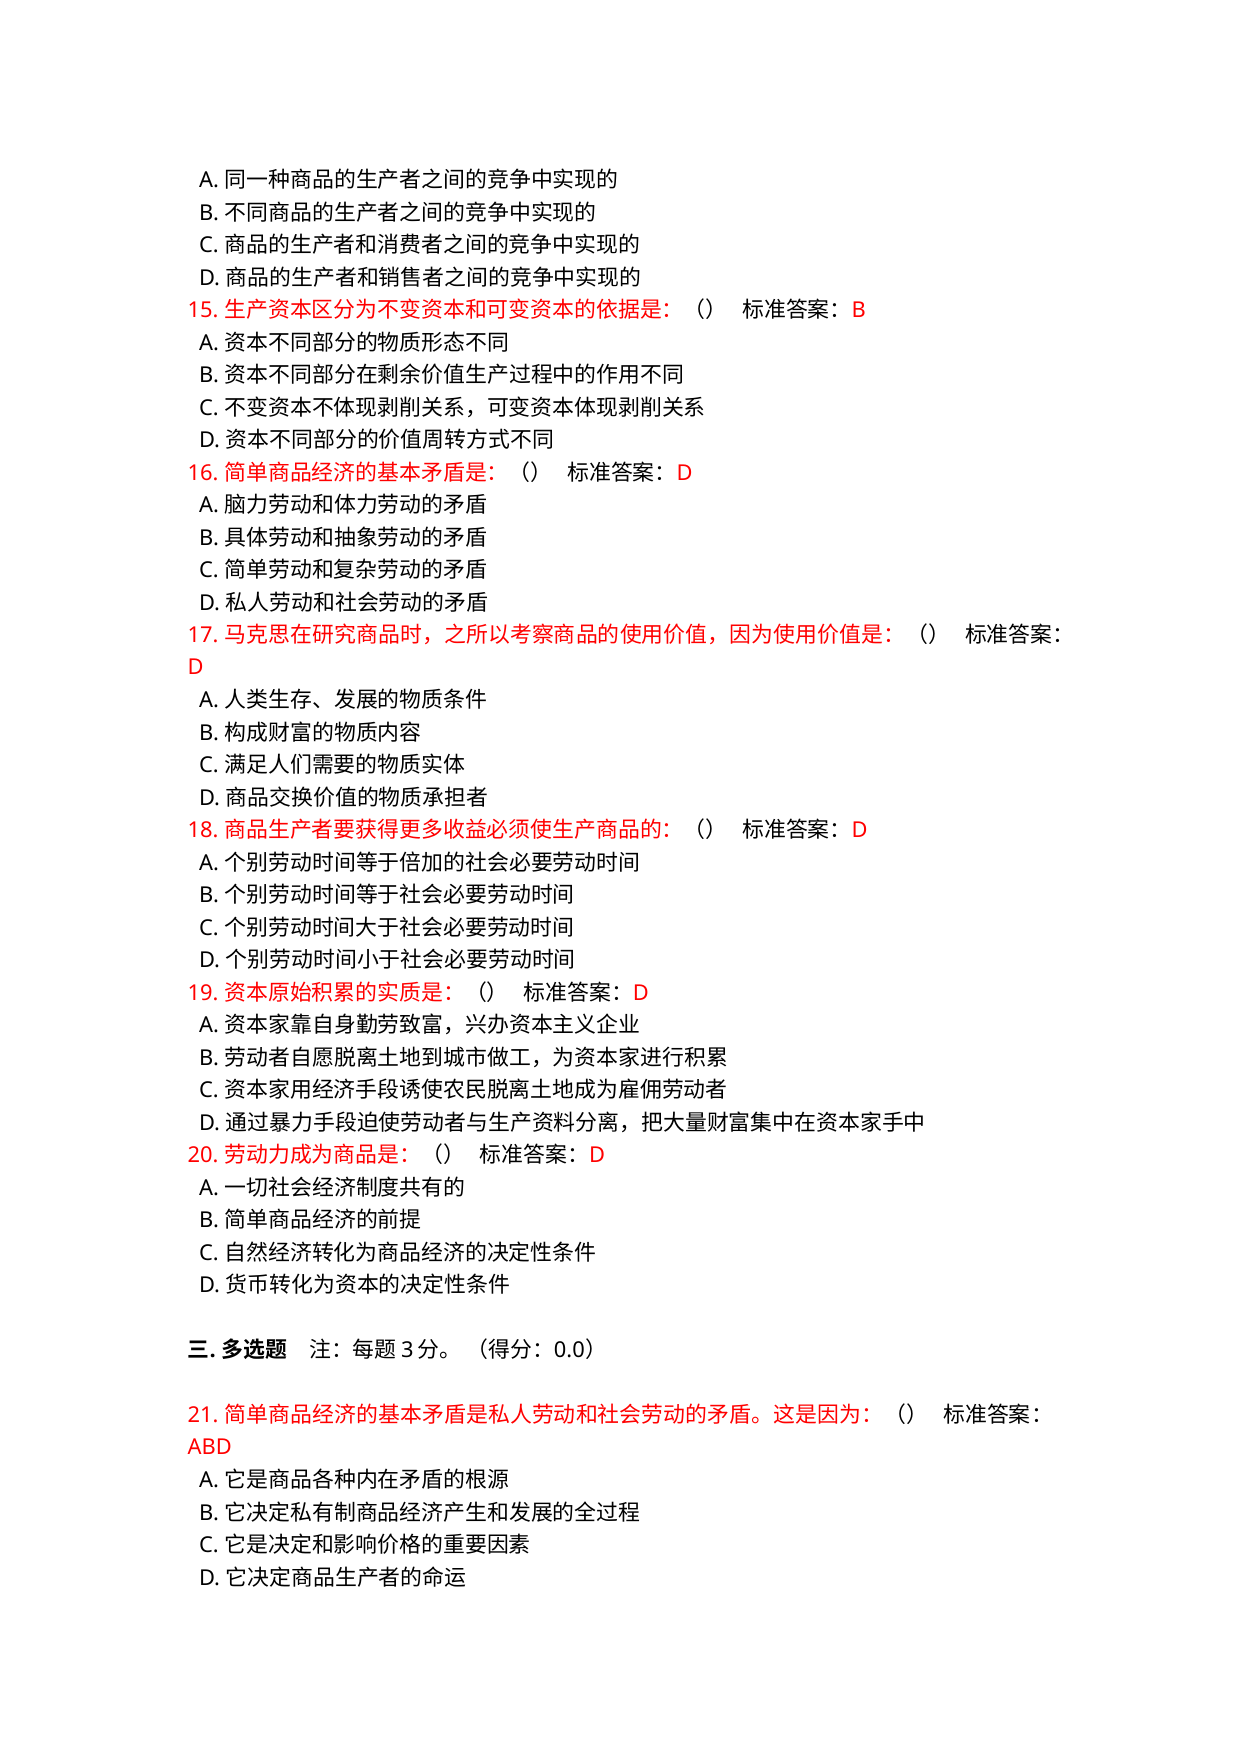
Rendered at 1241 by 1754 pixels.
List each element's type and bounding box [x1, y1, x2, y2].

list [187, 162, 1053, 1592]
